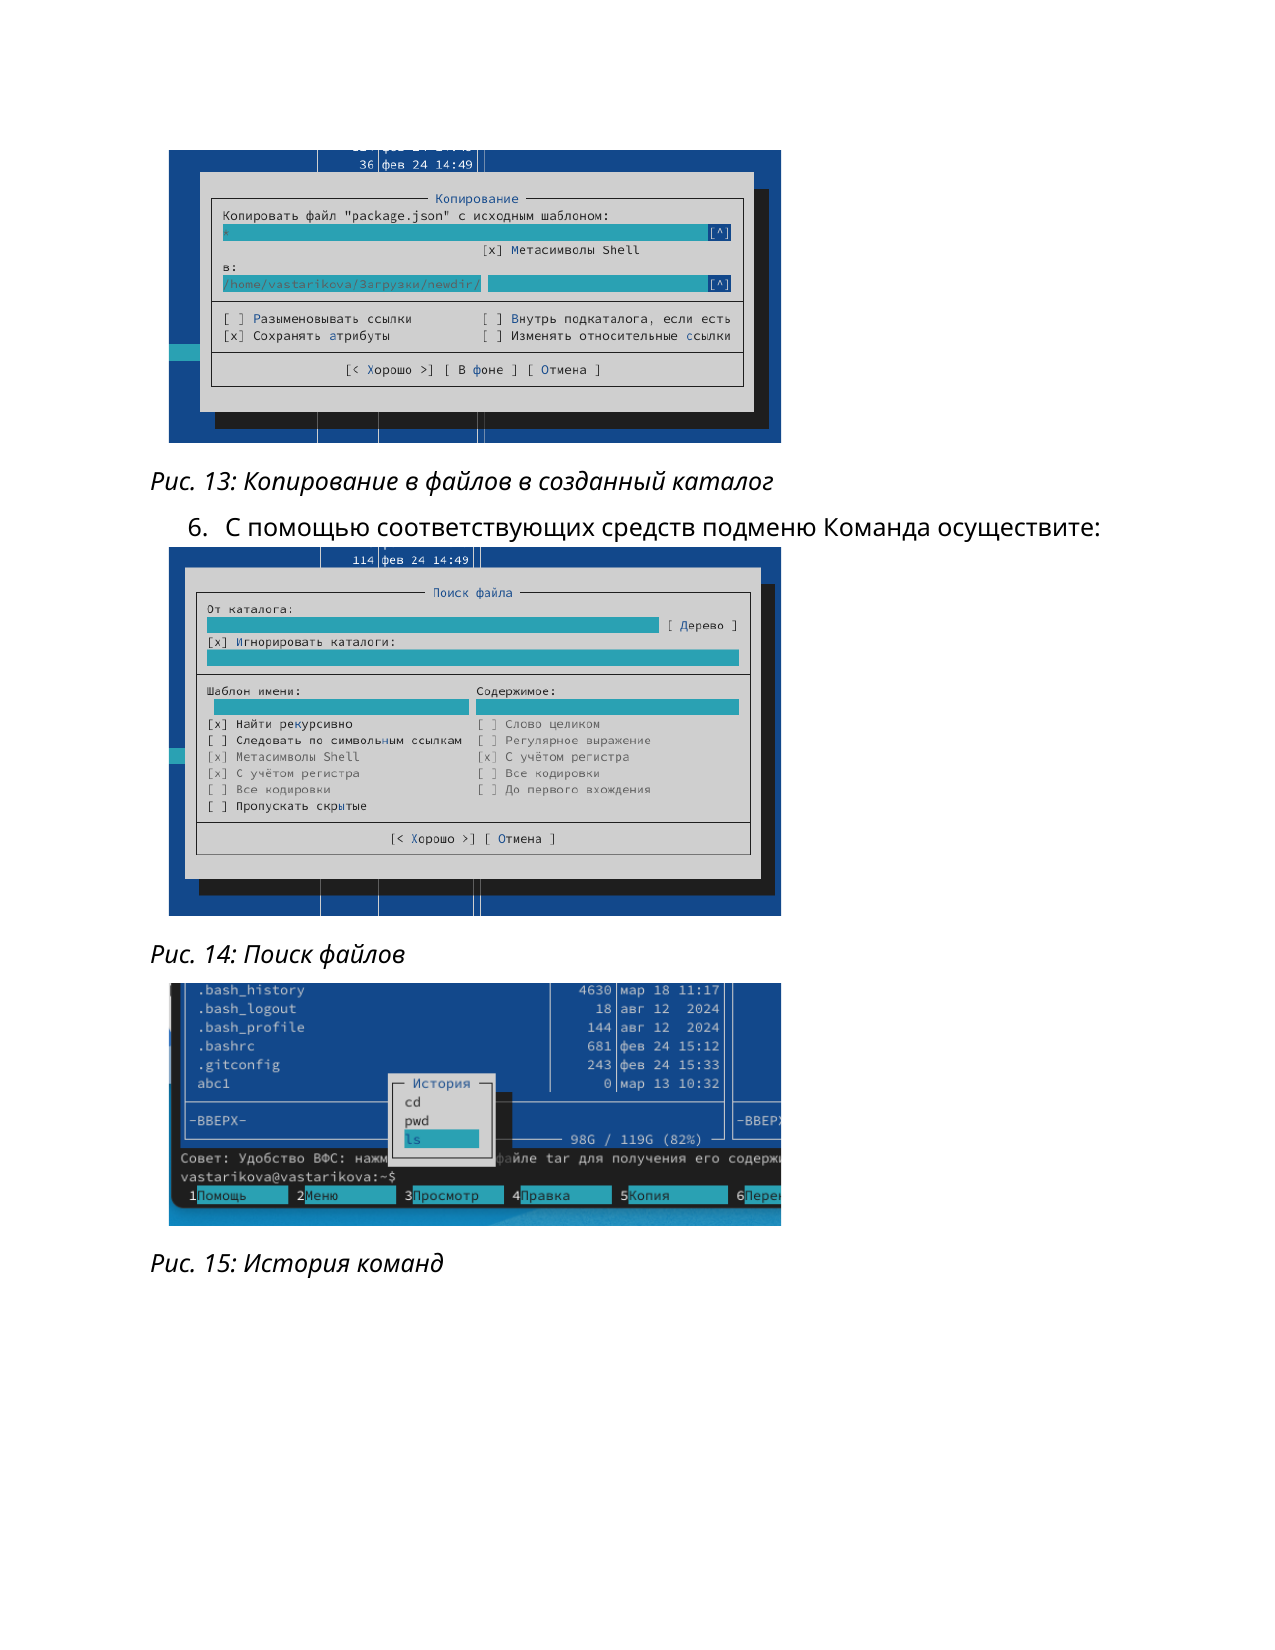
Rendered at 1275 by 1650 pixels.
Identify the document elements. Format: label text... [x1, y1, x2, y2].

picture [168, 150, 782, 443]
picture [168, 547, 782, 916]
picture [168, 983, 782, 1226]
text Рис. 15: История команд [150, 1246, 1125, 1280]
text Рис. 13: Копирование в файлов в созданный каталог [150, 463, 1125, 497]
text Рис. 14: Поиск файлов [150, 937, 1125, 971]
picture [296, 1218, 316, 1226]
list С помощью соответствующих средств подменю Команда осуществите: [187, 510, 1125, 544]
picture [286, 1219, 296, 1226]
picture [319, 1213, 329, 1226]
picture [329, 1219, 344, 1226]
picture [358, 1218, 372, 1226]
